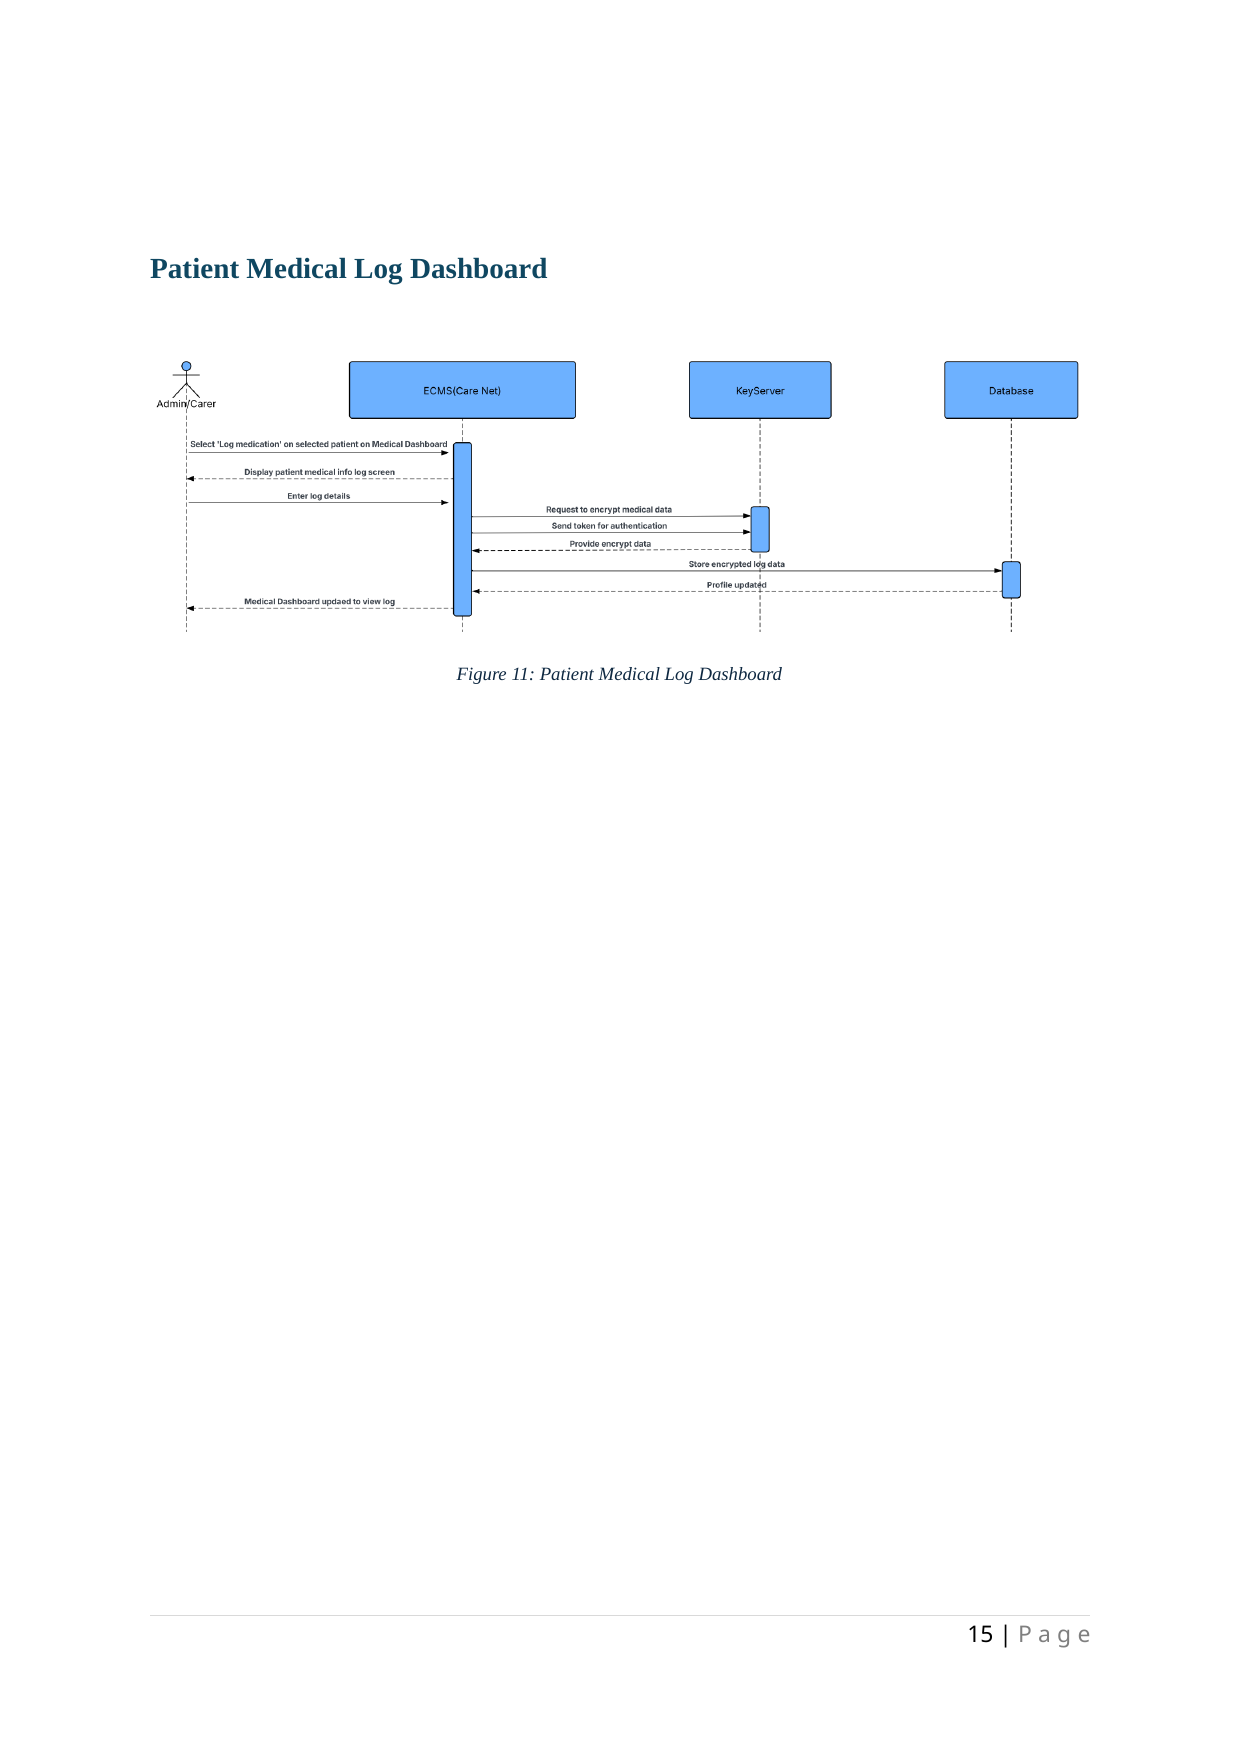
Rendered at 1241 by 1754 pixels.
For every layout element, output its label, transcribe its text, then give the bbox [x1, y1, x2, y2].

picture [150, 345, 1091, 644]
subtitle Patient Medical Log Dashboard [150, 251, 1090, 284]
text Figure 11: Patient Medical Log Dashboard [150, 662, 1090, 684]
